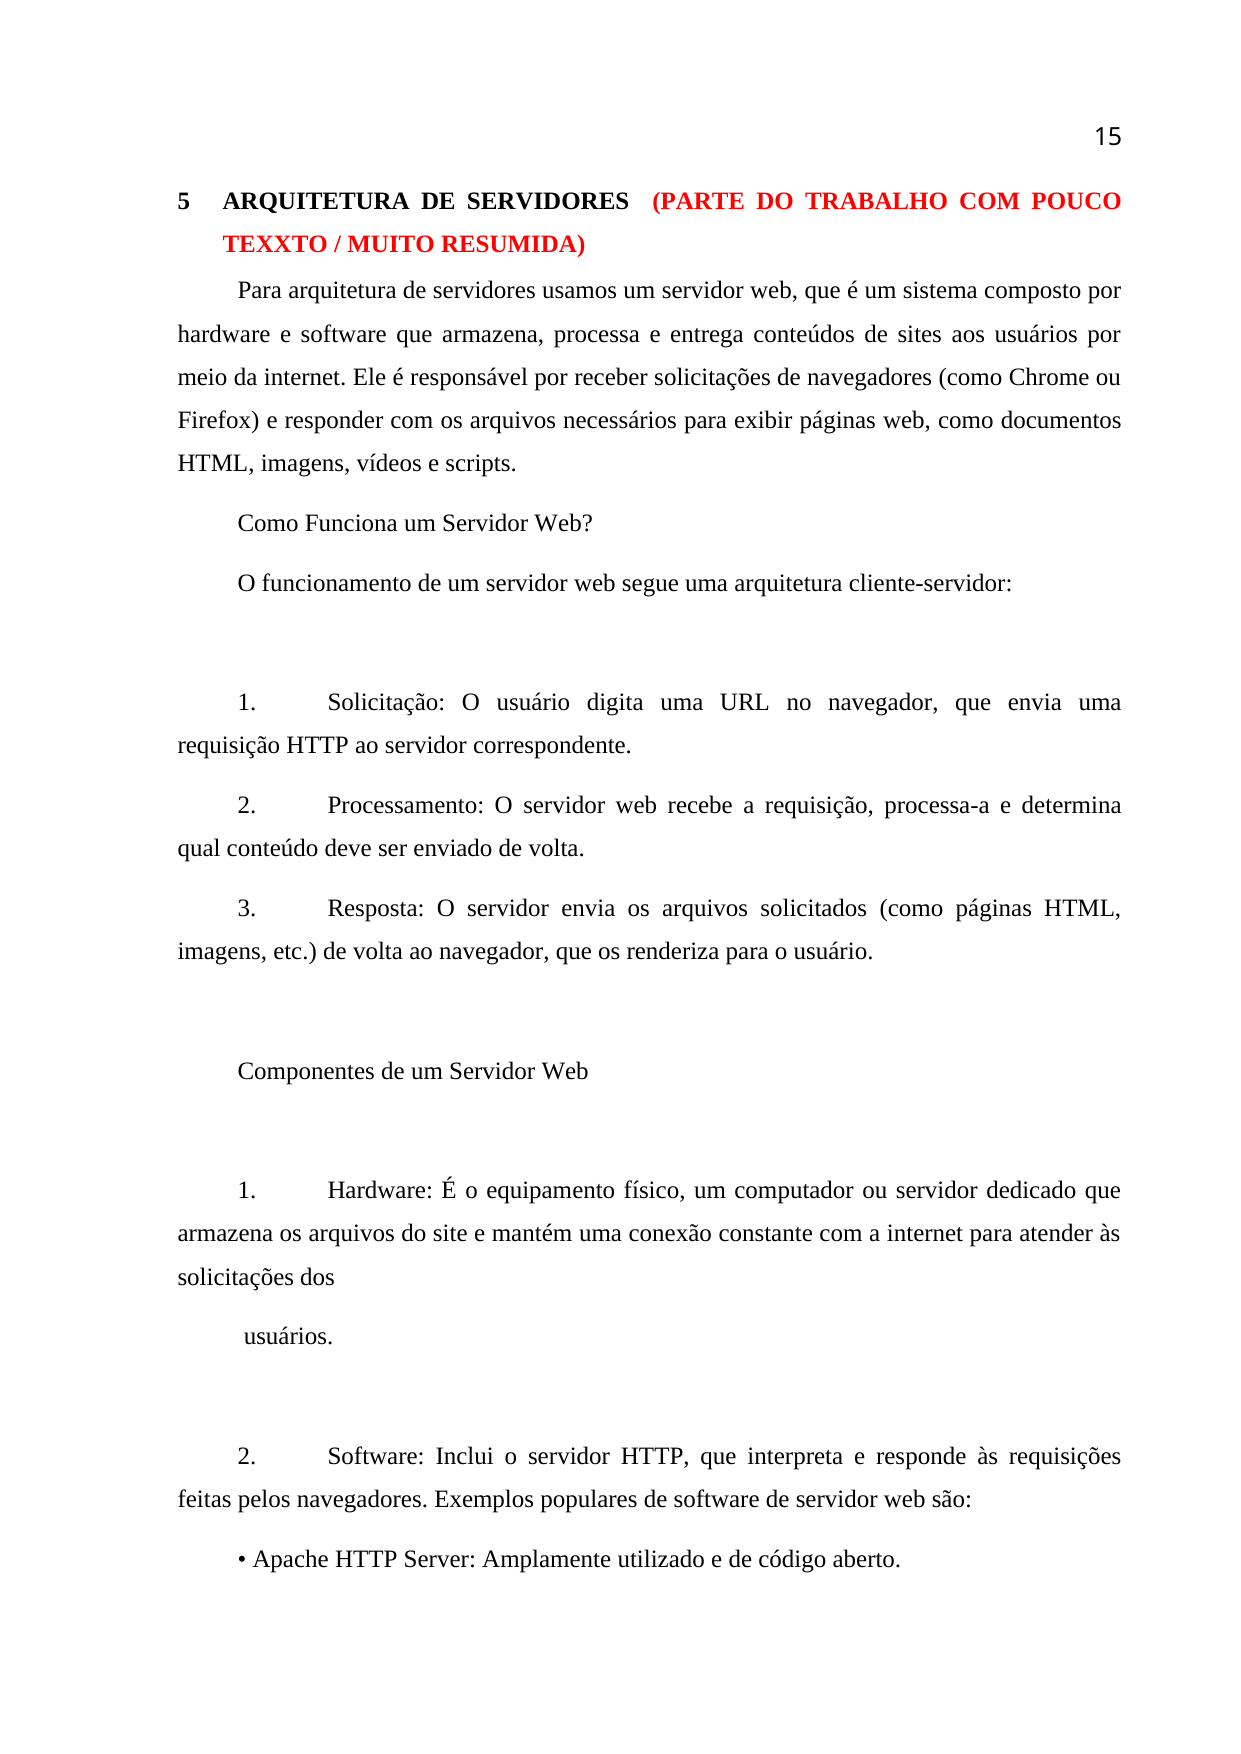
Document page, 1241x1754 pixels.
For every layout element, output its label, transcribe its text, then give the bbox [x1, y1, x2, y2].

text 2. Processamento: O servidor web recebe a requisição, processa-a e determina qual conteúdo deve ser enviado de volta. [177, 790, 1122, 862]
text 3. Resposta: O servidor envia os arquivos solicitados (como páginas HTML, imagens, etc.) de volta ao navegador, que os renderiza para o usuário. [177, 893, 1122, 965]
text 1. Hardware: É o equipamento físico, um computador ou servidor dedicado que armazena os arquivos do site e mantém uma conexão constante com a internet para atender às solicitações dos [177, 1175, 1122, 1290]
text 2. Software: Inclui o servidor HTTP, que interpreta e responde às requisições feitas pelos navegadores. Exemplos populares de software de servidor web são: [177, 1441, 1122, 1513]
text usuários. [177, 1321, 1122, 1350]
subtitle ARQUITETURA DE SERVIDORES (PARTE DO TRABALHO COM POUCO TEXXTO / MUITO RESUMIDA) [177, 186, 1122, 258]
text O funcionamento de um servidor web segue uma arquitetura cliente-servidor: [177, 568, 1122, 596]
text Componentes de um Servidor Web [177, 1056, 1122, 1084]
text Para arquitetura de servidores usamos um servidor web, que é um sistema composto por hardware e software que armazena, processa e entrega conteúdos de sites aos usuários por meio da internet. Ele é responsável por receber solicitações de navegadores (como Chrome ou Firefox) e responder com os arquivos necessários para exibir páginas web, como documentos HTML, imagens, vídeos e scripts. [177, 276, 1122, 477]
text 1. Solicitação: O usuário digita uma URL no navegador, que envia uma requisição HTTP ao servidor correspondente. [177, 687, 1122, 759]
text Como Funciona um Servidor Web? [177, 508, 1122, 537]
text • Apache HTTP Server: Amplamente utilizado e de código aberto. [177, 1544, 1122, 1573]
